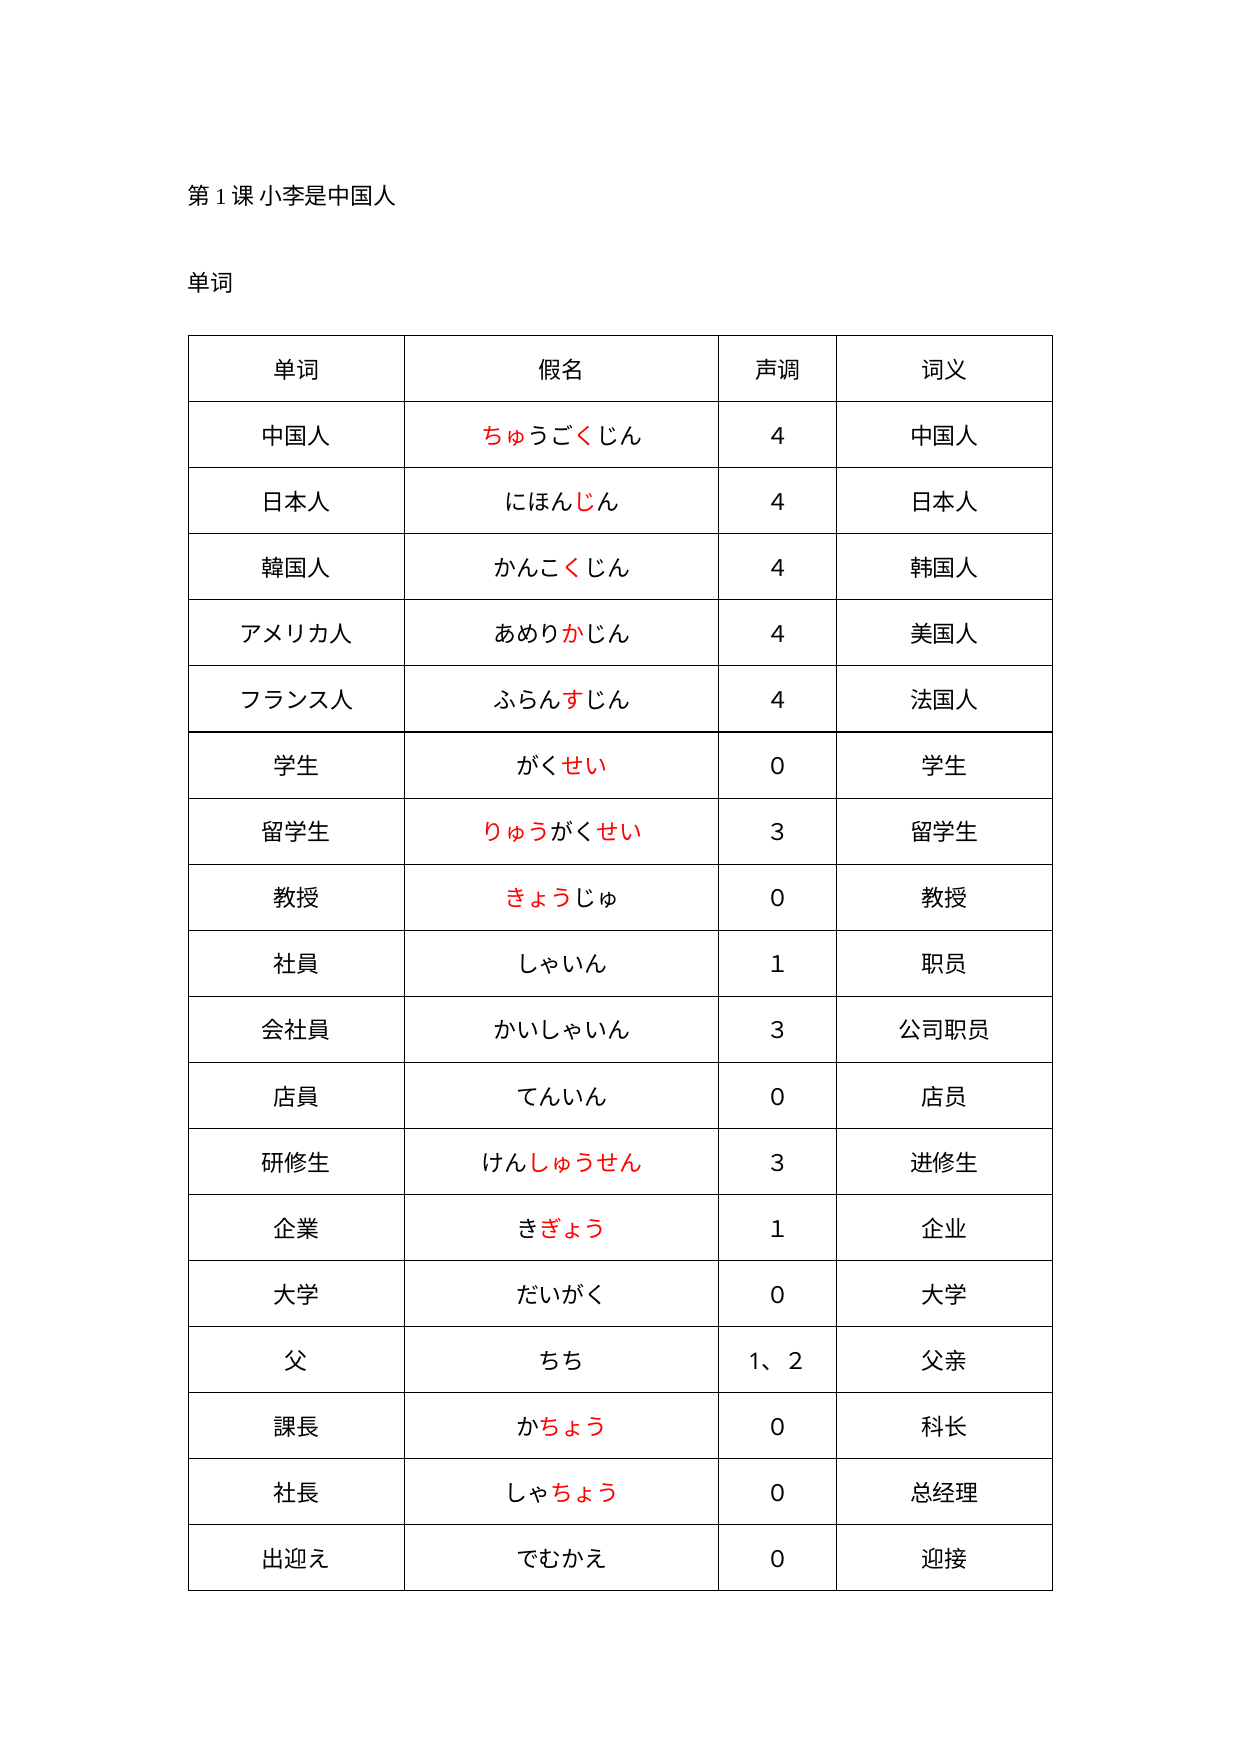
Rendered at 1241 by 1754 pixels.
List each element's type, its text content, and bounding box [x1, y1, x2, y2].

table_cell かいしゃいん [405, 997, 718, 1062]
table_cell 中国人 [189, 402, 404, 467]
table_cell フランス人 [189, 666, 404, 731]
table_cell 父 [189, 1327, 404, 1392]
table_cell アメリカ人 [189, 600, 404, 665]
table_cell 大学 [837, 1261, 1052, 1326]
table_cell ３ [719, 1129, 836, 1194]
table_cell きぎょう [405, 1195, 718, 1260]
table_cell きょうじゅ [405, 865, 718, 929]
table_cell 留学生 [189, 799, 404, 863]
text 第1课 小李是中国人 [187, 162, 1053, 227]
table_header 假名 [405, 336, 718, 401]
table_cell 法国人 [837, 666, 1052, 731]
table_cell かんこくじん [405, 534, 718, 599]
table_cell ３ [719, 997, 836, 1062]
table_cell 出迎え [189, 1525, 404, 1590]
text 单词 [187, 248, 1053, 313]
table_cell ０ [719, 733, 836, 797]
table_cell ４ [719, 402, 836, 467]
table_cell あめりかじん [405, 600, 718, 665]
table_cell ４ [719, 600, 836, 665]
table_cell 日本人 [189, 468, 404, 533]
table_cell にほんじん [405, 468, 718, 533]
table_cell ちゅうごくじん [405, 402, 718, 467]
table_cell 会社員 [189, 997, 404, 1062]
table_cell けんしゅうせん [405, 1129, 718, 1194]
table_cell 店员 [837, 1063, 1052, 1128]
table_cell 企業 [189, 1195, 404, 1260]
table_cell 企业 [837, 1195, 1052, 1260]
table_cell 迎接 [837, 1525, 1052, 1590]
table_cell 日本人 [837, 468, 1052, 533]
table_cell ４ [719, 468, 836, 533]
table_cell 課長 [189, 1393, 404, 1458]
table_cell １ [719, 1195, 836, 1260]
table_cell 社員 [189, 931, 404, 996]
table_cell しゃいん [405, 931, 718, 996]
table_cell 中国人 [837, 402, 1052, 467]
table_cell 科长 [837, 1393, 1052, 1458]
table_cell りゅうがくせい [405, 799, 718, 863]
table_cell 大学 [189, 1261, 404, 1326]
table_cell ０ [719, 1261, 836, 1326]
table_cell でむかえ [405, 1525, 718, 1590]
table_cell ふらんすじん [405, 666, 718, 731]
table_cell 1、２ [719, 1327, 836, 1392]
table_cell しゃちょう [405, 1459, 718, 1524]
table_cell かちょう [405, 1393, 718, 1458]
table_cell ０ [719, 1525, 836, 1590]
table_cell ０ [719, 1063, 836, 1128]
table_cell 进修生 [837, 1129, 1052, 1194]
table_cell １ [719, 931, 836, 996]
table_cell 店員 [189, 1063, 404, 1128]
table_cell 学生 [189, 733, 404, 797]
table_cell 韓国人 [189, 534, 404, 599]
table_cell ０ [719, 1393, 836, 1458]
table_header 声调 [719, 336, 836, 401]
table_header 词义 [837, 336, 1052, 401]
table_cell 教授 [837, 865, 1052, 929]
table_cell 研修生 [189, 1129, 404, 1194]
table_cell 留学生 [837, 799, 1052, 863]
table_cell 教授 [189, 865, 404, 929]
table_cell 职员 [837, 931, 1052, 996]
table_cell 韩国人 [837, 534, 1052, 599]
table_cell 社長 [189, 1459, 404, 1524]
table_header 单词 [189, 336, 404, 401]
table_cell 学生 [837, 733, 1052, 797]
table_cell ちち [405, 1327, 718, 1392]
table_cell がくせい [405, 733, 718, 797]
table_cell 总经理 [837, 1459, 1052, 1524]
table_cell ４ [719, 666, 836, 731]
table_cell ３ [719, 799, 836, 863]
table_cell 美国人 [837, 600, 1052, 665]
table_cell 父亲 [837, 1327, 1052, 1392]
table_cell 公司职员 [837, 997, 1052, 1062]
table_cell ４ [719, 534, 836, 599]
table_cell てんいん [405, 1063, 718, 1128]
table_cell だいがく [405, 1261, 718, 1326]
table_cell ０ [719, 1459, 836, 1524]
table_cell ０ [719, 865, 836, 929]
